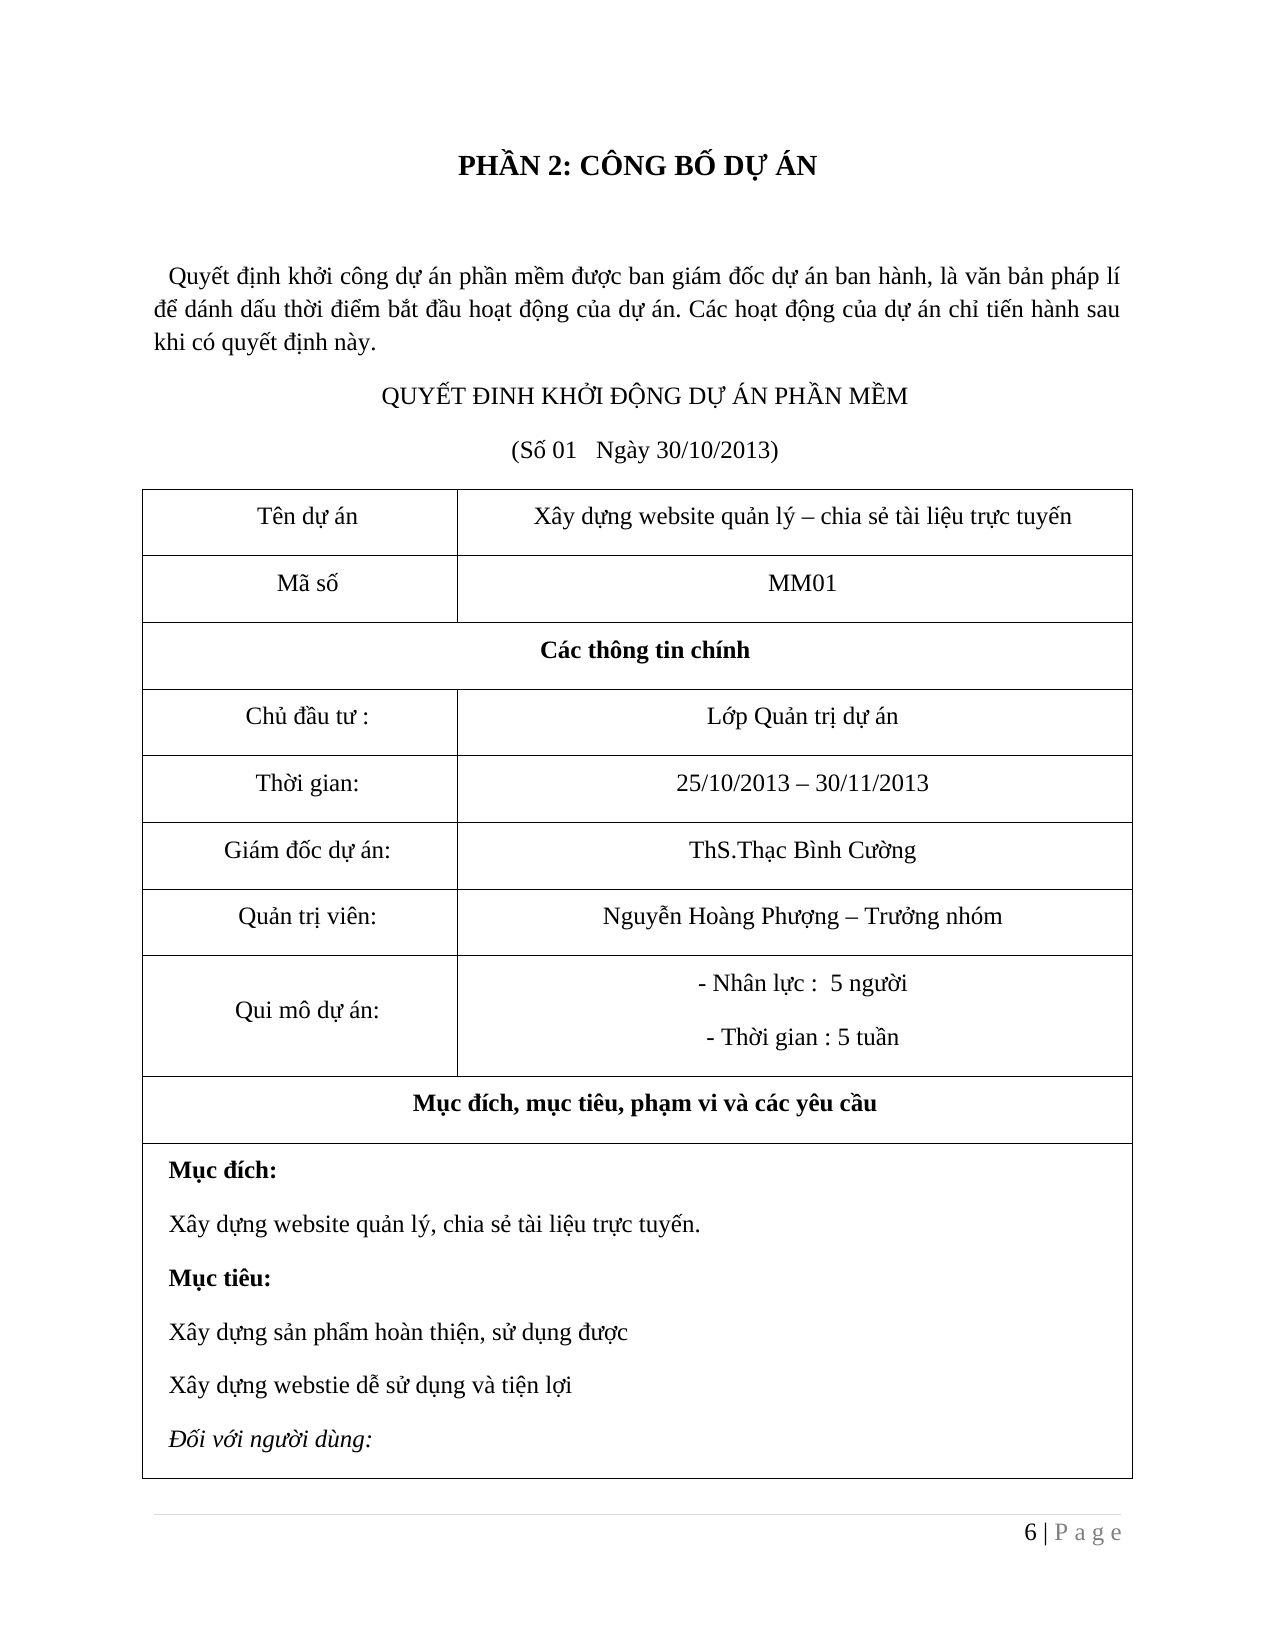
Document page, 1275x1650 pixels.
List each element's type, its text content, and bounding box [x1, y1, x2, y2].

table_cell Mục đích, mục tiêu, phạm vi và các yêu cầu [143, 1077, 1132, 1142]
subtitle PHẦN 2: CÔNG BỐ DỰ ÁN [153, 148, 1121, 181]
table_cell Thời gian: [143, 756, 457, 822]
text (Số 01 Ngày 30/10/2013) [153, 435, 1121, 463]
table_cell Lớp Quản trị dự án [458, 690, 1132, 755]
table_cell - Nhân lực : 5 người - Thời gian : 5 tuần [458, 956, 1132, 1076]
table_cell MM01 [458, 556, 1132, 622]
table_header Tên dự án [143, 490, 457, 555]
table_cell Qui mô dự án: [143, 956, 457, 1076]
table_cell Quản trị viên: [143, 890, 457, 955]
table_cell Mã số [143, 556, 457, 622]
table_cell Nguyễn Hoàng Phượng – Trưởng nhóm [458, 890, 1132, 955]
table_cell 25/10/2013 – 30/11/2013 [458, 756, 1132, 822]
table_cell ThS.Thạc Bình Cường [458, 823, 1132, 888]
table_header Xây dựng website quản lý – chia sẻ tài liệu trực tuyến [458, 490, 1132, 555]
text Quyết định khởi công dự án phần mềm được ban giám đốc dự án ban hành, là văn bản pháp lí để dánh dấu thời điểm bắt đầu hoạt động của dự án. Các hoạt động của dự án chỉ tiến hành sau khi có quyết định này. [153, 261, 1121, 356]
table_cell Các thông tin chính [143, 623, 1132, 688]
table_cell Giám đốc dự án: [143, 823, 457, 888]
text QUYẾT ĐINH KHỞI ĐỘNG DỰ ÁN PHẦN MỀM [153, 381, 1121, 409]
table_cell Chủ đầu tư : [143, 690, 457, 755]
